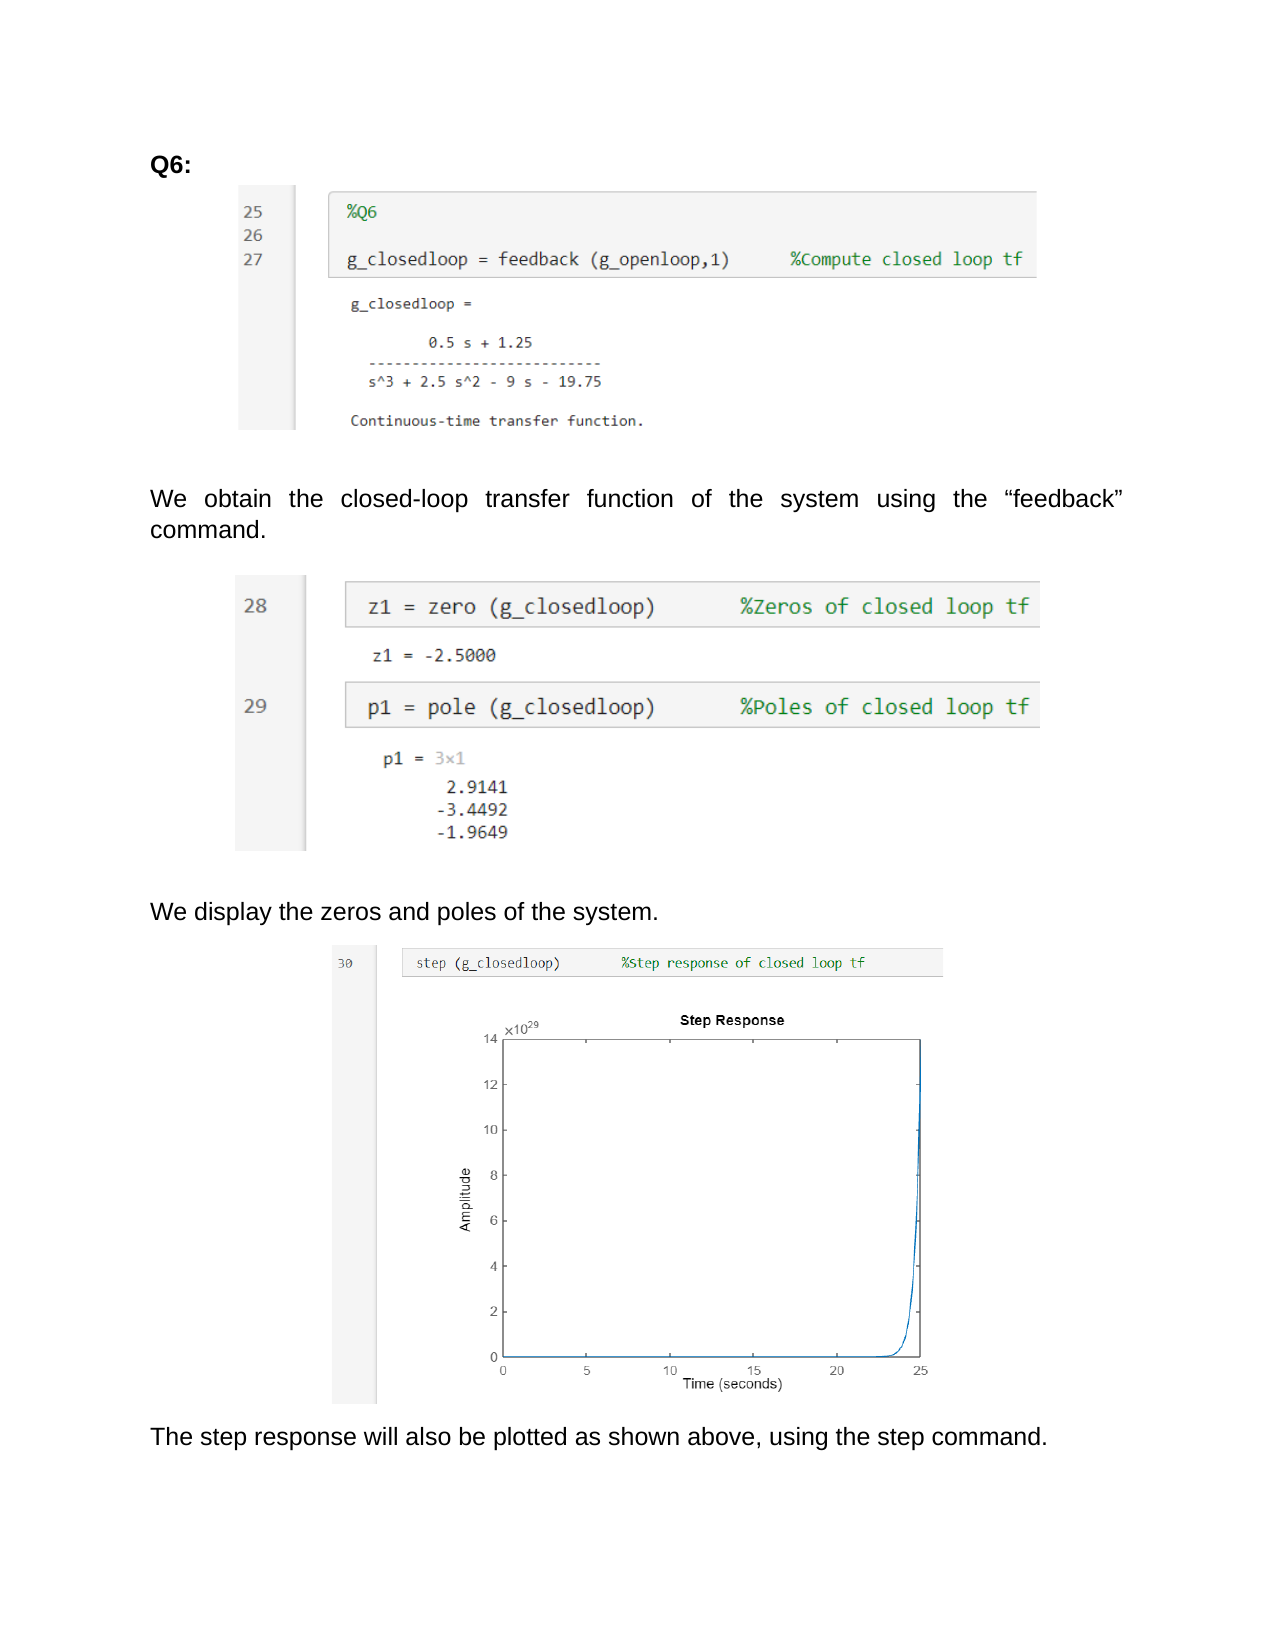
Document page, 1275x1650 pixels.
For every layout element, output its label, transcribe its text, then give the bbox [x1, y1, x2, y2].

picture [331, 945, 944, 1404]
picture [238, 185, 1037, 430]
picture [235, 575, 1040, 851]
text We display the zeros and poles of the system. [150, 897, 1125, 925]
text We obtain the closed-loop transfer function of the system using the “feedback” command. [150, 484, 1125, 544]
text The step response will also be plotted as shown above, using the step command. [150, 1421, 1125, 1450]
text Q6: [150, 150, 1125, 179]
